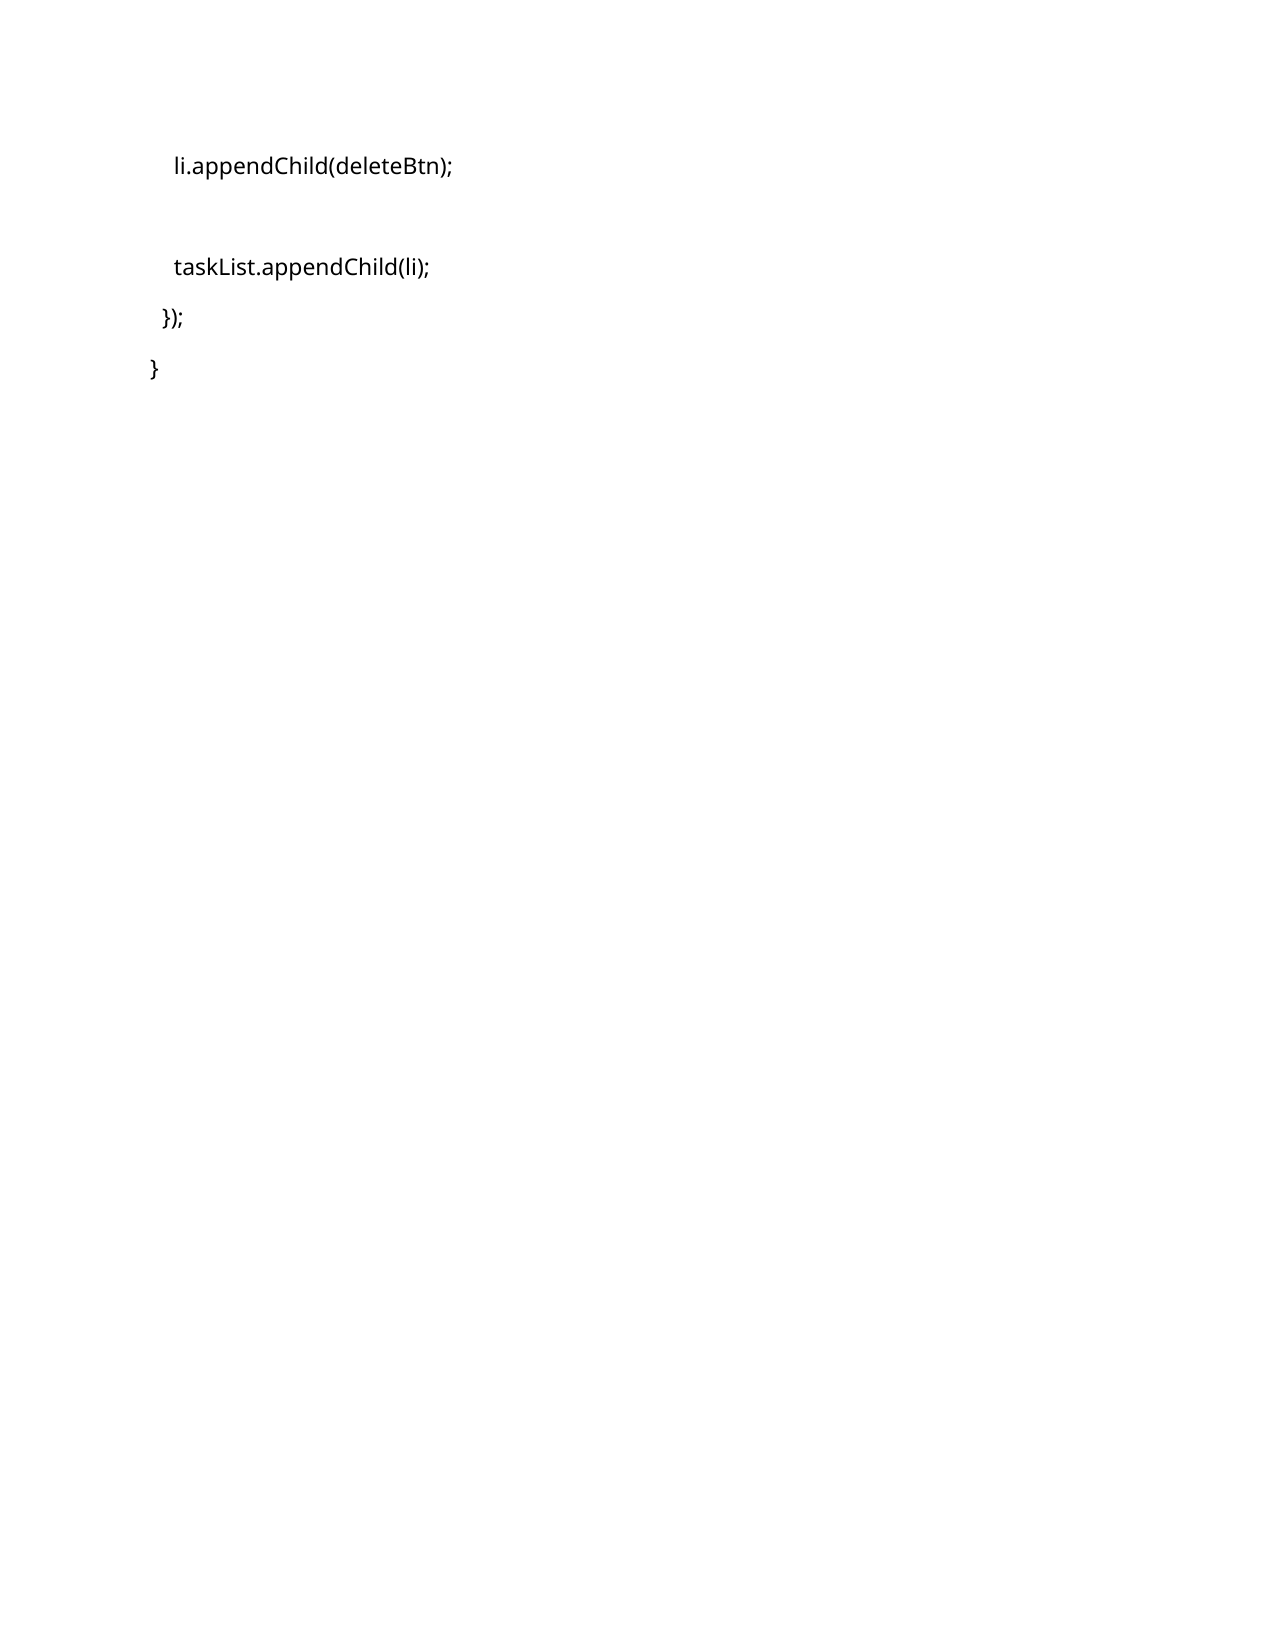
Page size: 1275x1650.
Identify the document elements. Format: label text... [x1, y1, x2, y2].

text }); [150, 301, 1125, 332]
text } [150, 352, 1125, 383]
text taskList.appendChild(li); [150, 251, 1125, 282]
text li.appendChild(deleteBtn); [150, 150, 1125, 181]
